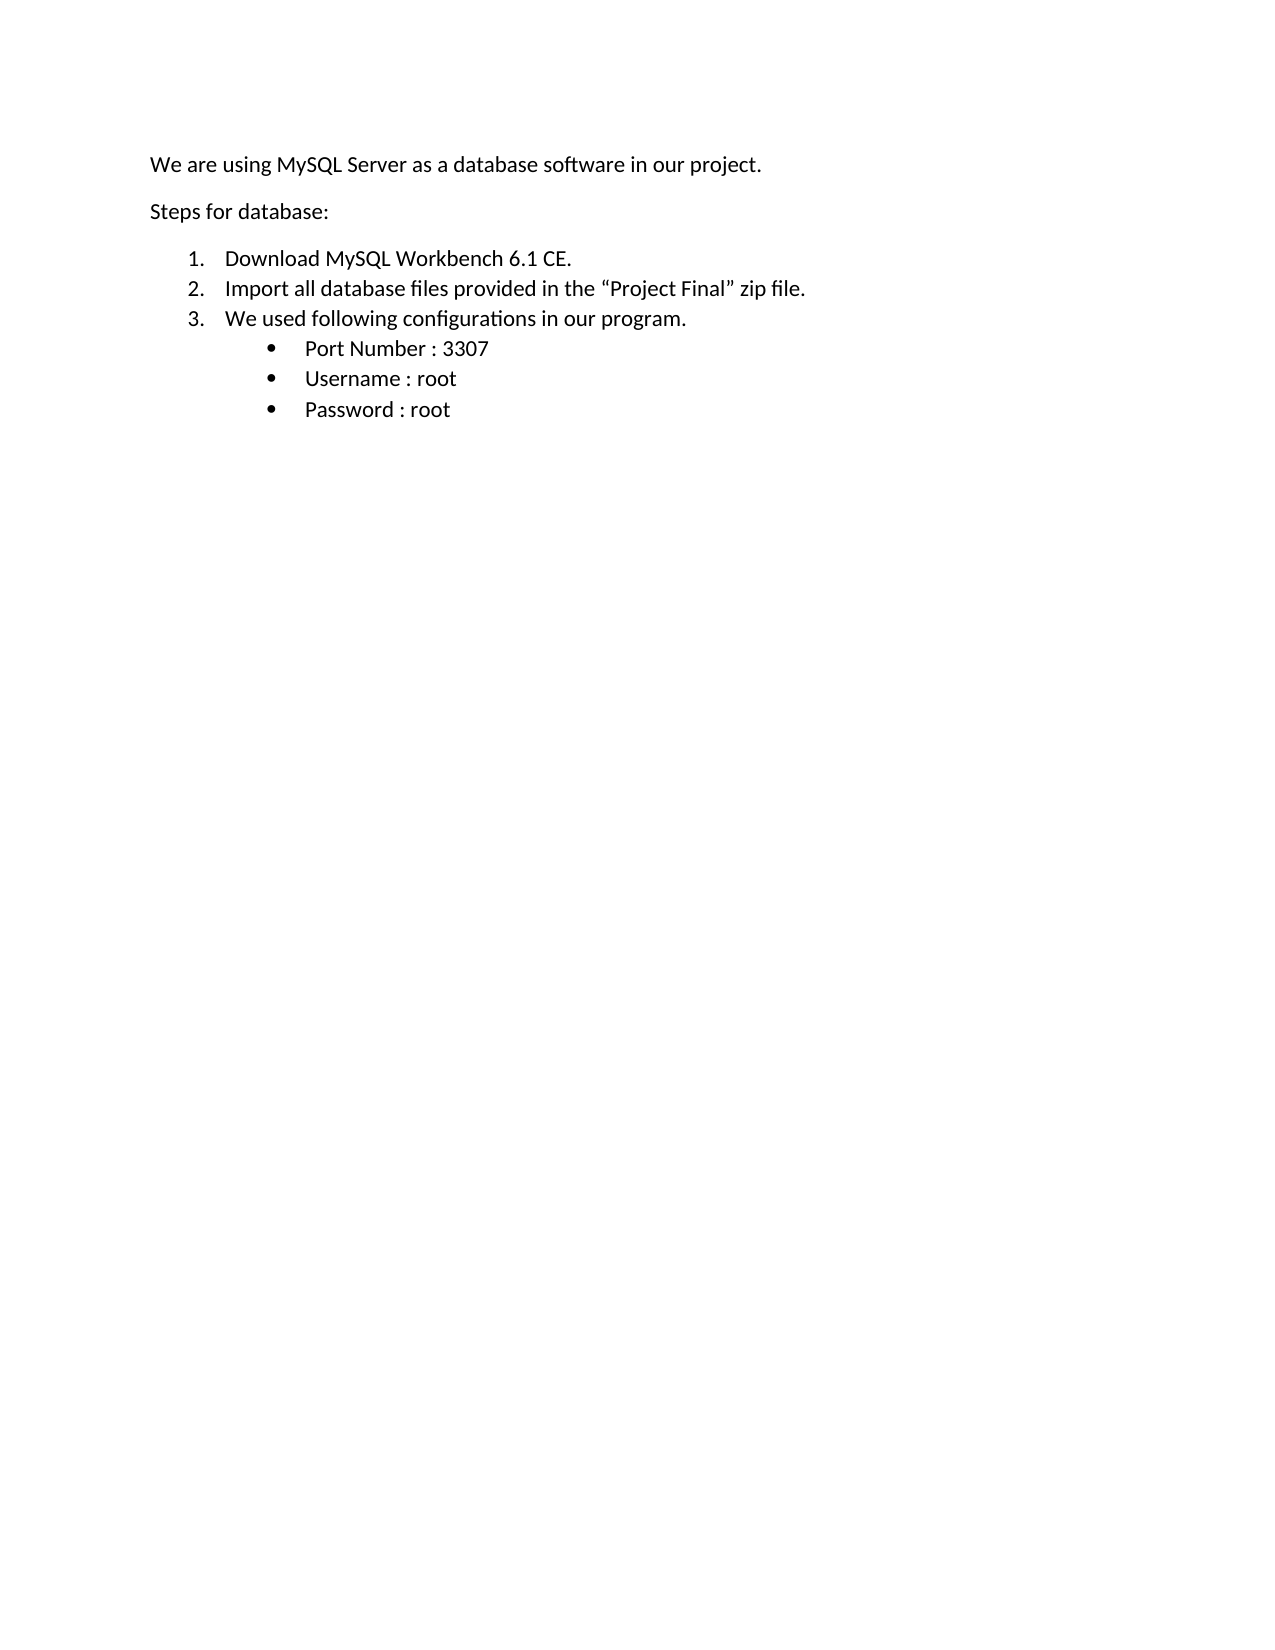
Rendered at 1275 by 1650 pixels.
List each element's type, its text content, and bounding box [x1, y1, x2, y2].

list Import all database files provided in the “Project Final” zip file. [187, 274, 1125, 302]
list Port Number : 3307 [267, 334, 1125, 362]
list Download MySQL Workbench 6.1 CE. [187, 244, 1125, 272]
text Steps for database: [150, 197, 1125, 225]
text We are using MySQL Server as a database software in our project. [150, 150, 1125, 178]
list We used following configurations in our program. [187, 304, 1125, 332]
list Password : root [267, 395, 1125, 423]
list Username : root [267, 364, 1125, 393]
